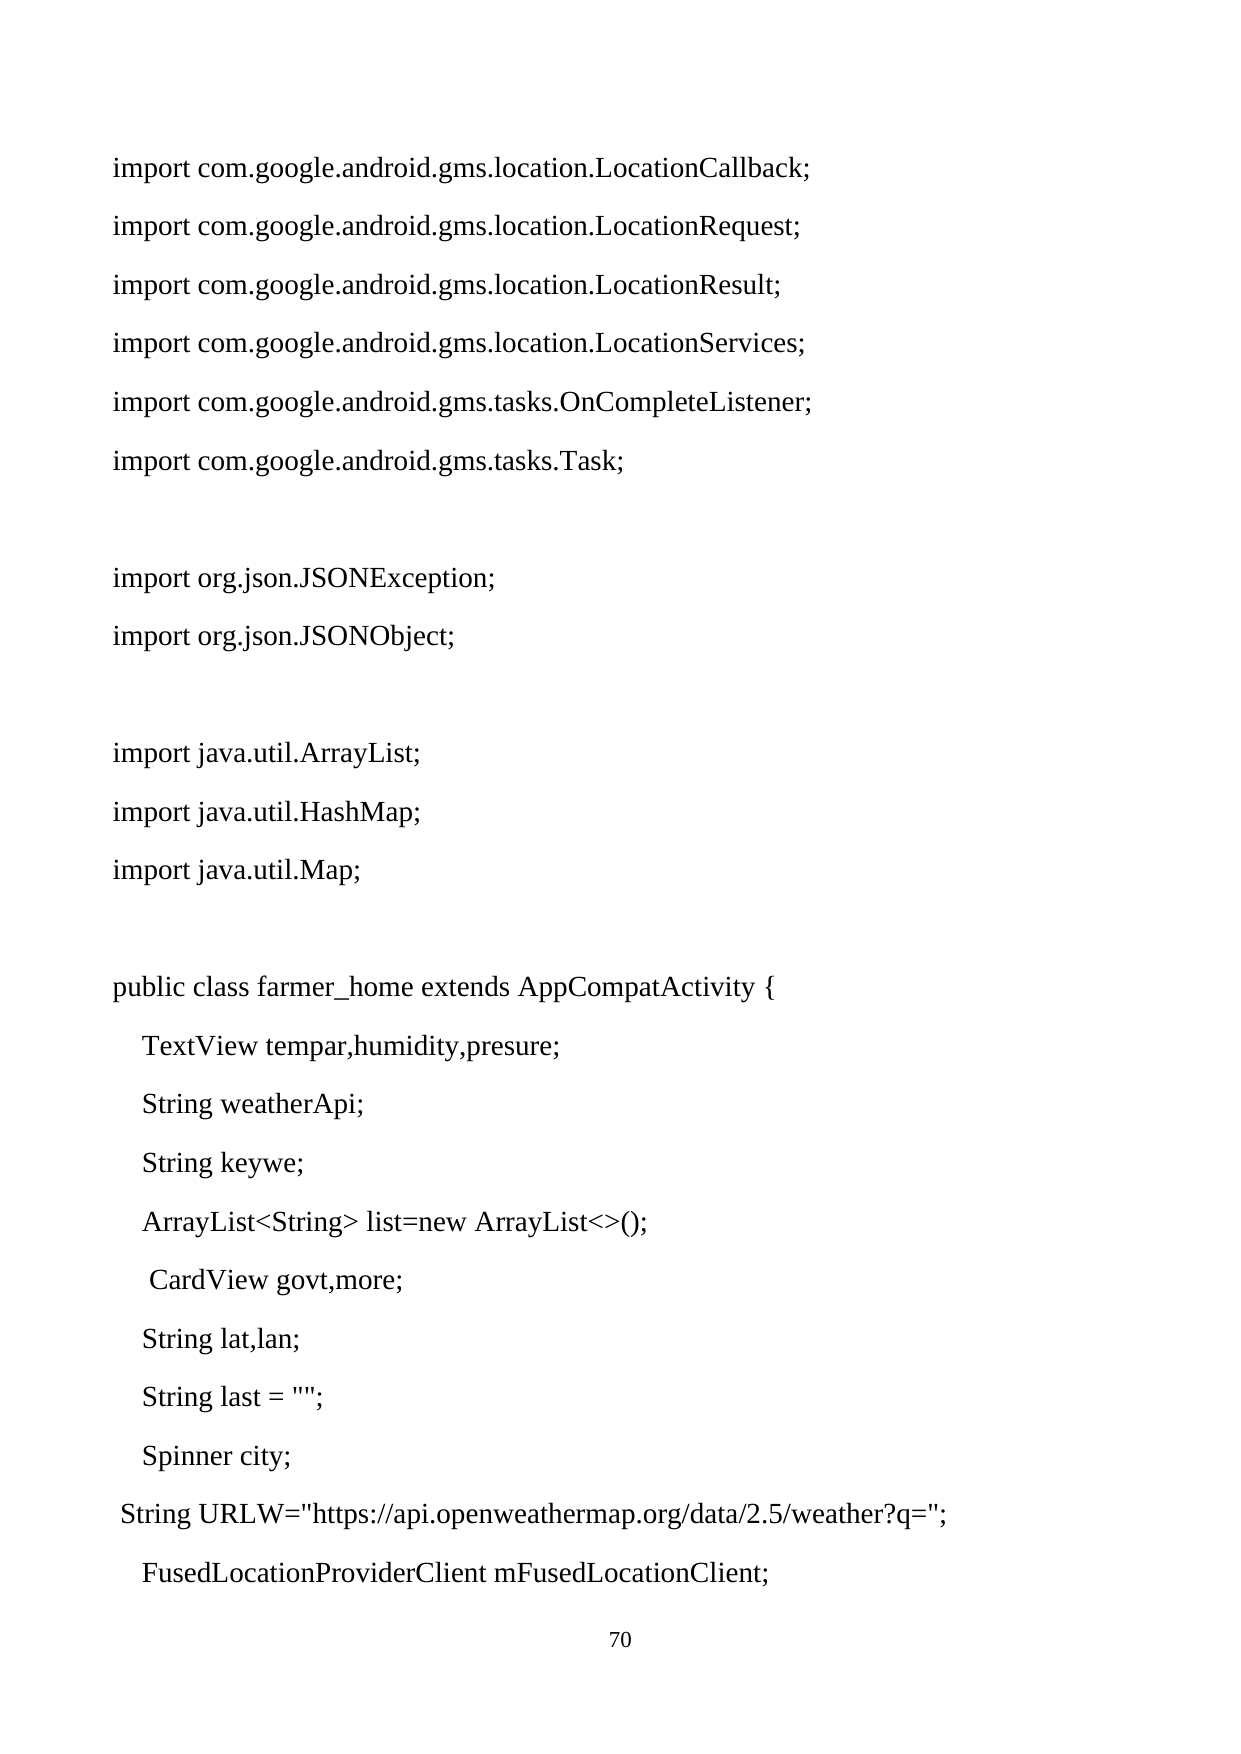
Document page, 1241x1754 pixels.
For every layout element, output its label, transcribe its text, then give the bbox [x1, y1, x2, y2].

text ArrayList<String> list=new ArrayList<>(); [112, 1204, 1128, 1237]
text import com.google.android.gms.location.LocationCallback; [112, 150, 1128, 183]
text import com.google.android.gms.location.LocationResult; [112, 267, 1128, 301]
text String last = ""; [112, 1379, 1128, 1413]
text String weatherApi; [112, 1087, 1128, 1120]
text import org.json.JSONException; [112, 560, 1128, 593]
text import java.util.HashMap; [112, 794, 1128, 827]
text String lat,lan; [112, 1321, 1128, 1354]
text public class farmer_home extends AppCompatActivity { [112, 969, 1128, 1003]
text FusedLocationProviderClient mFusedLocationClient; [112, 1555, 1128, 1588]
text CardView govt,more; [112, 1262, 1128, 1296]
text import java.util.Map; [112, 852, 1128, 886]
text import com.google.android.gms.location.LocationServices; [112, 326, 1128, 359]
text import com.google.android.gms.tasks.Task; [112, 443, 1128, 476]
text Spinner city; [112, 1438, 1128, 1471]
text import com.google.android.gms.location.LocationRequest; [112, 208, 1128, 242]
text TextView tempar,humidity,presure; [112, 1028, 1128, 1062]
text import com.google.android.gms.tasks.OnCompleteListener; [112, 384, 1128, 418]
text String URLW="https://api.openweathermap.org/data/2.5/weather?q="; [112, 1496, 1128, 1530]
text import org.json.JSONObject; [112, 618, 1128, 652]
text String keywe; [112, 1145, 1128, 1179]
text import java.util.ArrayList; [112, 735, 1128, 769]
